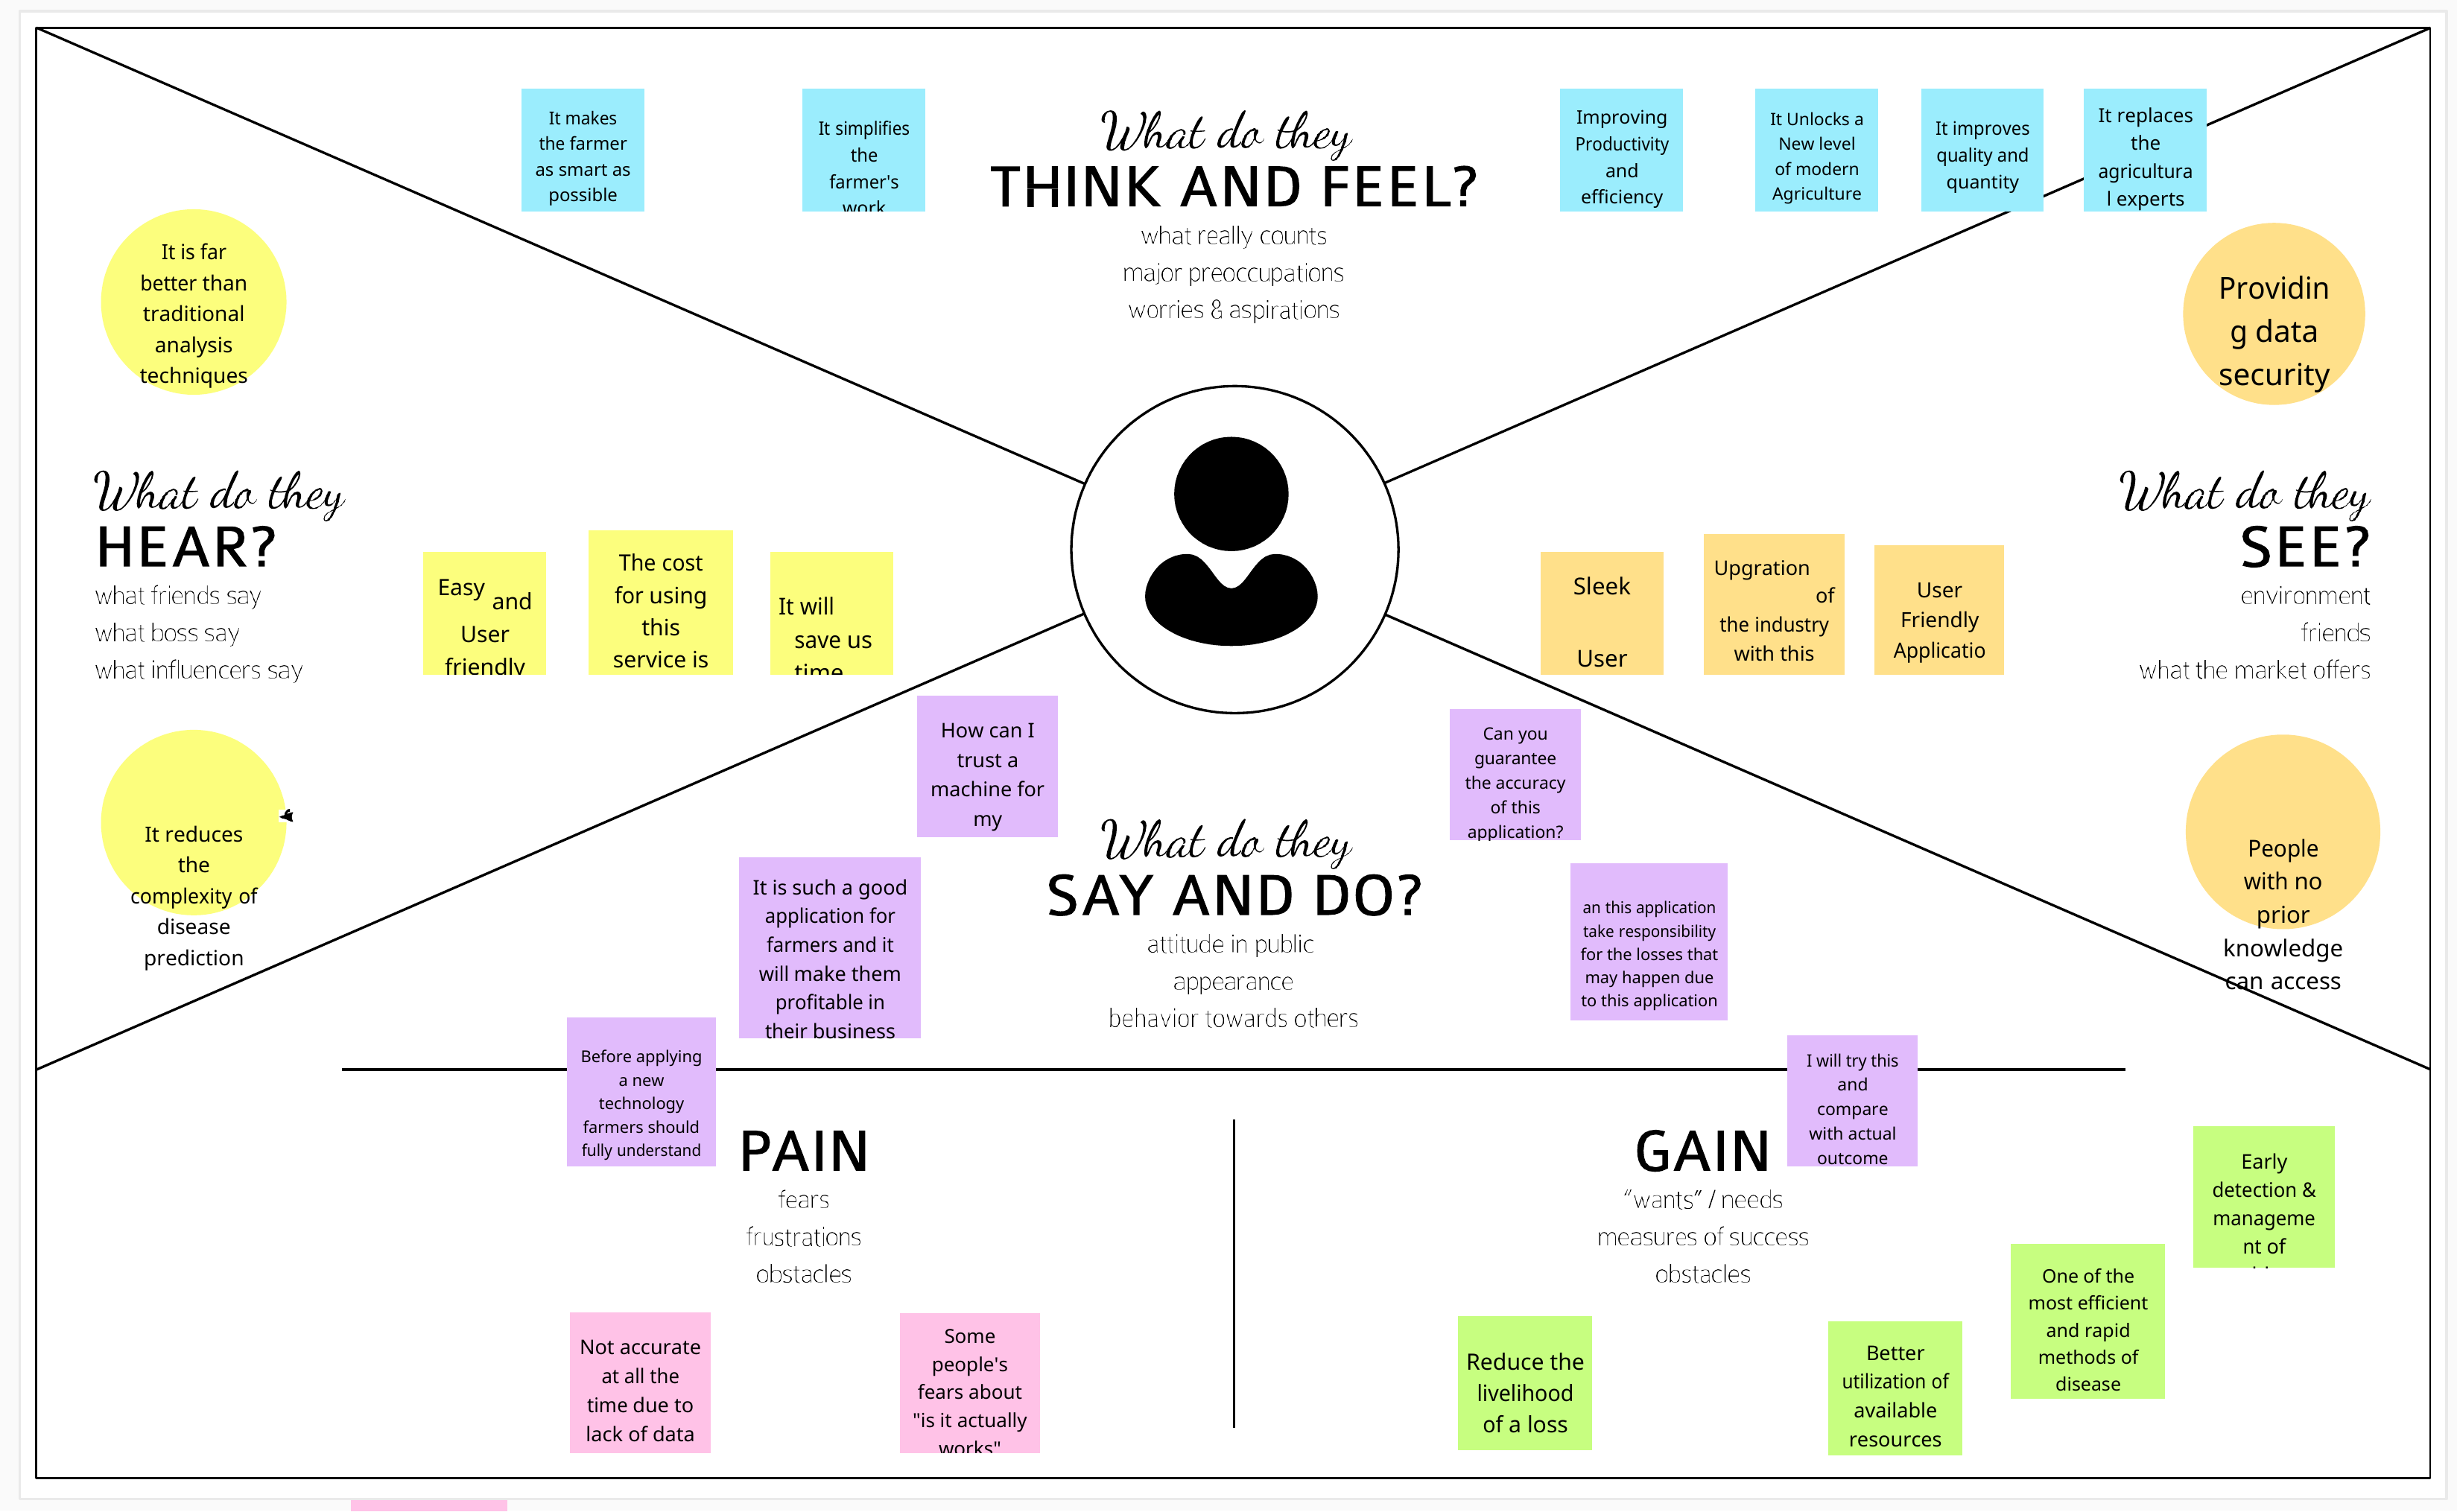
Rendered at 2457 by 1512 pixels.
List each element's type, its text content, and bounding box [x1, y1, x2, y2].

picture [852, 1232, 860, 1245]
picture [2353, 665, 2370, 679]
picture [1220, 230, 1229, 244]
subtitle People with no prior knowledge can access [2222, 832, 2344, 997]
picture [1160, 305, 1176, 318]
picture [1656, 1269, 1667, 1283]
picture [268, 665, 277, 679]
picture [210, 591, 219, 604]
picture [197, 585, 208, 604]
picture [2256, 665, 2266, 679]
picture [2332, 488, 2371, 521]
picture [783, 1266, 811, 1283]
picture [1742, 1232, 1751, 1245]
picture [126, 662, 145, 679]
picture [95, 665, 112, 679]
picture [1664, 1195, 1674, 1208]
picture [126, 625, 145, 642]
picture [1309, 228, 1326, 245]
picture [182, 665, 191, 679]
picture [1200, 976, 1211, 994]
picture [1213, 976, 1223, 990]
picture [2301, 622, 2320, 641]
picture [826, 1232, 837, 1245]
picture [279, 809, 294, 822]
picture [1730, 1232, 1739, 1245]
picture [830, 1269, 840, 1283]
picture [95, 628, 112, 641]
picture [168, 659, 179, 679]
picture [219, 665, 229, 679]
picture [114, 623, 124, 641]
picture [1202, 267, 1222, 282]
picture [2140, 665, 2156, 679]
picture [1284, 263, 1307, 282]
title Providing data security [2213, 267, 2336, 394]
picture [1230, 305, 1240, 318]
picture [1741, 1269, 1750, 1283]
picture [1675, 1192, 1693, 1210]
picture [2260, 489, 2283, 509]
picture [1141, 231, 1158, 244]
picture [1144, 263, 1159, 285]
picture [1237, 939, 1246, 953]
picture [2204, 660, 2214, 679]
picture [1735, 1195, 1746, 1208]
picture [779, 1189, 796, 1208]
picture [1148, 934, 1186, 953]
picture [216, 628, 226, 641]
picture [1773, 1195, 1782, 1208]
picture [1225, 976, 1235, 990]
picture [1682, 1266, 1710, 1283]
picture [1754, 1232, 1763, 1245]
picture [1174, 976, 1185, 990]
picture [1765, 1232, 1775, 1245]
picture [1618, 1232, 1629, 1245]
picture [1110, 1008, 1287, 1028]
picture [1667, 1232, 1686, 1245]
picture [1328, 1013, 1338, 1027]
picture [234, 489, 257, 509]
picture [1799, 1232, 1808, 1245]
picture [206, 665, 216, 679]
picture [1655, 1232, 1664, 1245]
picture [1190, 267, 1200, 286]
picture [2352, 591, 2362, 604]
picture [799, 1195, 808, 1208]
picture [2184, 489, 2210, 509]
picture [1160, 226, 1170, 244]
picture [1643, 1232, 1652, 1245]
picture [1330, 305, 1339, 318]
subtitle It is far better than traditional analysis techniques [132, 238, 256, 390]
picture [1322, 267, 1332, 281]
picture [1124, 267, 1142, 281]
text It reduces the complexity of disease prediction [129, 819, 259, 971]
picture [1199, 230, 1217, 244]
picture [2336, 628, 2345, 641]
picture [1712, 1269, 1722, 1283]
picture [2269, 660, 2307, 679]
picture [1259, 976, 1269, 990]
picture [238, 591, 248, 604]
picture [1599, 1232, 1616, 1245]
picture [1194, 305, 1203, 318]
picture [1318, 305, 1328, 318]
picture [1241, 128, 1264, 148]
picture [1670, 1264, 1680, 1283]
picture [1282, 976, 1293, 990]
picture [1260, 268, 1269, 282]
picture [1166, 837, 1192, 858]
picture [1298, 230, 1307, 244]
picture [1334, 267, 1343, 282]
picture [2242, 591, 2252, 604]
picture [1313, 128, 1353, 161]
picture [1241, 837, 1264, 857]
picture [1313, 836, 1353, 869]
picture [2339, 591, 2350, 604]
picture [194, 665, 204, 679]
picture [1272, 267, 1282, 286]
picture [165, 628, 176, 641]
picture [151, 585, 170, 604]
picture [126, 588, 145, 605]
picture [1272, 300, 1302, 320]
picture [1173, 228, 1191, 245]
picture [746, 1226, 773, 1245]
picture [172, 591, 183, 604]
picture [2323, 628, 2333, 641]
picture [1269, 939, 1278, 953]
picture [814, 1269, 823, 1283]
picture [227, 591, 236, 604]
picture [1199, 934, 1210, 953]
picture [1705, 1226, 1724, 1245]
picture [1340, 1013, 1357, 1027]
picture [1211, 299, 1222, 319]
picture [1304, 939, 1313, 953]
picture [1728, 1269, 1739, 1283]
picture [2360, 628, 2370, 641]
picture [1631, 1232, 1641, 1245]
picture [1213, 939, 1223, 953]
picture [1272, 230, 1283, 244]
picture [2319, 591, 2336, 604]
picture [2285, 591, 2304, 604]
picture [291, 665, 302, 683]
picture [1295, 1011, 1314, 1028]
picture [114, 585, 124, 604]
picture [1248, 267, 1258, 282]
picture [1129, 305, 1158, 318]
picture [770, 1264, 782, 1283]
picture [2216, 665, 2227, 679]
picture [157, 665, 167, 679]
picture [842, 1269, 851, 1283]
picture [1242, 305, 1251, 318]
picture [1166, 129, 1192, 149]
picture [188, 628, 197, 641]
picture [159, 489, 184, 509]
picture [114, 660, 124, 679]
picture [1241, 231, 1252, 249]
picture [757, 1269, 768, 1283]
picture [1760, 1189, 1771, 1208]
picture [1161, 267, 1173, 282]
picture [185, 591, 194, 604]
picture [95, 591, 112, 604]
picture [811, 1195, 828, 1208]
picture [1188, 976, 1198, 994]
picture [2314, 659, 2350, 679]
picture [152, 623, 163, 641]
picture [1304, 305, 1316, 318]
picture [1281, 934, 1292, 953]
picture [243, 665, 260, 679]
picture [1309, 267, 1320, 282]
picture [1223, 267, 1234, 282]
picture [2171, 662, 2190, 679]
picture [2236, 665, 2253, 679]
picture [279, 665, 289, 679]
picture [1285, 231, 1295, 244]
picture [1237, 976, 1256, 990]
picture [1776, 1232, 1787, 1245]
picture [306, 488, 346, 521]
picture [1748, 1195, 1758, 1208]
picture [1316, 1008, 1325, 1026]
picture [775, 1227, 824, 1247]
picture [1789, 1232, 1798, 1245]
picture [230, 665, 241, 679]
picture [1182, 305, 1192, 318]
picture [1237, 267, 1246, 282]
picture [1254, 305, 1264, 323]
picture [2266, 591, 2277, 604]
picture [250, 591, 261, 609]
picture [1624, 1189, 1661, 1208]
picture [2307, 591, 2316, 604]
picture [1687, 1232, 1696, 1245]
picture [1261, 230, 1270, 244]
picture [1188, 939, 1197, 953]
picture [2347, 623, 2359, 641]
picture [1271, 976, 1281, 990]
picture [1027, 166, 1058, 207]
picture [840, 1232, 849, 1245]
picture [1256, 939, 1266, 957]
picture [1722, 1195, 1733, 1208]
picture [228, 628, 239, 647]
picture [177, 628, 186, 641]
picture [2159, 660, 2168, 679]
picture [205, 628, 214, 641]
picture [2254, 591, 2264, 604]
